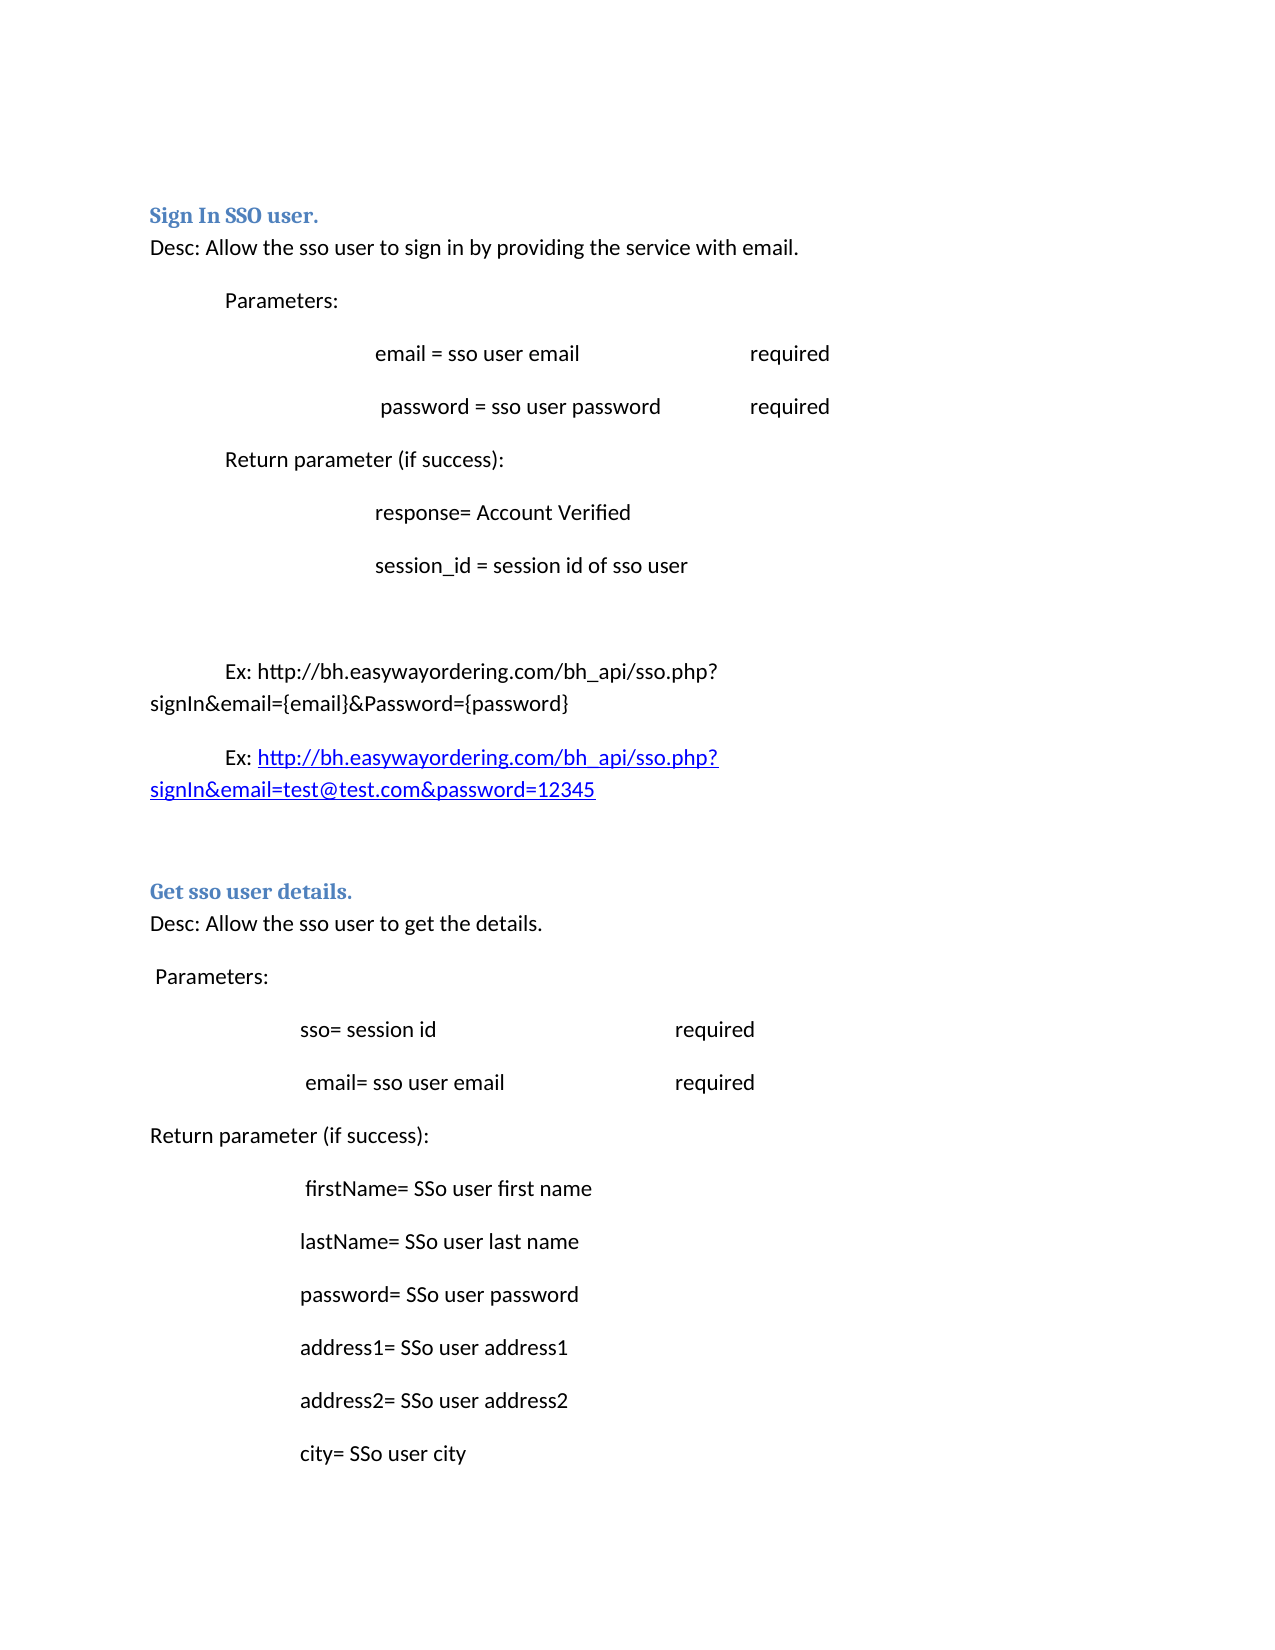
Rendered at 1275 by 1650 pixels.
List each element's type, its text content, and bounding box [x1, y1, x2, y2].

text Ex: http://bh.easywayordering.com/bh_api/sso.php?signIn&email={email}&Password={password} [150, 657, 1125, 718]
text Ex: http://bh.easywayordering.com/bh_api/sso.php?signIn&email=test@test.com&password=12345 [150, 743, 1125, 803]
text address2= SSo user address2 [300, 1386, 1125, 1414]
text Desc: Allow the sso user to get the details. [150, 909, 1125, 937]
text lastName= SSo user last name [300, 1227, 1125, 1255]
text session_id = session id of sso user [225, 551, 1125, 579]
text city= SSo user city [300, 1439, 1125, 1467]
text address1= SSo user address1 [300, 1333, 1125, 1361]
text Parameters: [150, 962, 1125, 990]
text password= SSo user password [300, 1280, 1125, 1308]
text Return parameter (if success): [150, 445, 1125, 473]
text Desc: Allow the sso user to sign in by providing the service with email. [150, 233, 1125, 261]
subtitle Get sso user details. [150, 879, 1125, 905]
subtitle Sign In SSO user. [150, 203, 1125, 229]
text sso= session id required [225, 1015, 1125, 1043]
text email = sso user email required [300, 339, 1125, 367]
text Parameters: [150, 286, 1125, 314]
text firstName= SSo user first name [300, 1174, 1125, 1202]
text Return parameter (if success): [150, 1121, 1125, 1149]
text email= sso user email required [150, 1068, 1125, 1096]
text response= Account Verified [225, 498, 1125, 526]
text password = sso user password required [150, 392, 1125, 420]
